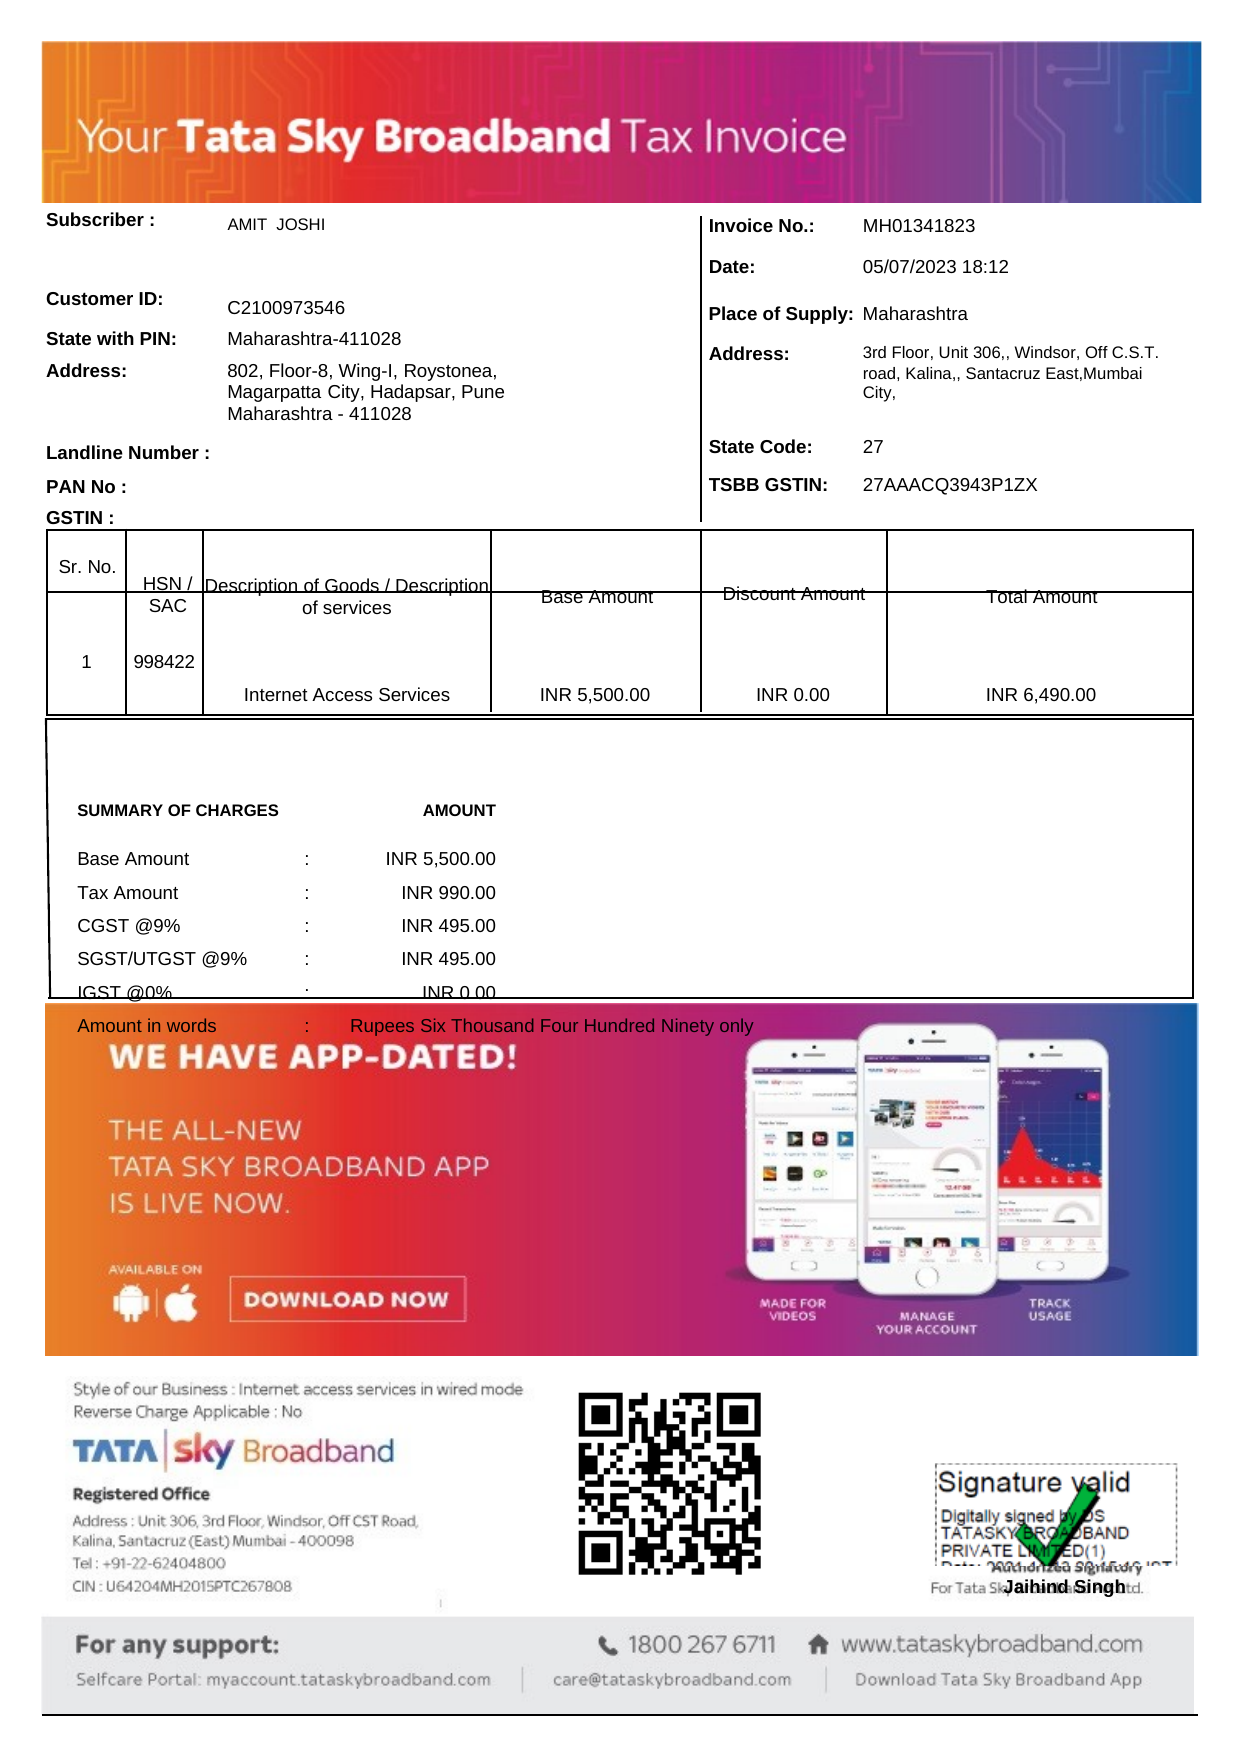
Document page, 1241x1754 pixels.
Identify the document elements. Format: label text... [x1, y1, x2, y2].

text City, [863, 383, 1209, 402]
text : INR 5,500.00 [304, 848, 1209, 870]
picture [45, 1003, 1199, 1356]
text GSTIN : [46, 509, 549, 528]
text SGST/UTGST @9% IGST @0% [77, 948, 249, 1003]
text Jaihind Singh [31, 1576, 1126, 1598]
text Sr. No. [58, 556, 117, 577]
text SUMMARY OF CHARGES AMOUNT [77, 800, 1209, 819]
text TSBB GSTIN: 27AAACQ3943P1ZX [708, 473, 1209, 495]
text INR 5,500.00 [539, 684, 654, 706]
text AMIT JOSHI [227, 214, 330, 233]
subtitle State Code: 27 [708, 436, 1209, 457]
text Base Amount [541, 586, 657, 607]
subtitle Landline Number : PAN No : [46, 442, 213, 497]
text Base Amount Tax Amount CGST @9% [77, 848, 191, 936]
text HSN / SAC [143, 573, 194, 616]
text 1 998422 [81, 651, 196, 673]
text 05/07/2023 18:12 [863, 256, 1209, 278]
text Address: 802, Floor-8, Wing-I, Roystonea, Magarpatta City, Hadapsar, Pune Maharashtra - 411028 [46, 359, 545, 424]
picture [41, 41, 1202, 203]
text Discount Amount [722, 583, 869, 604]
text Date: [708, 256, 819, 278]
picture [41, 1359, 1194, 1714]
text INR 6,490.00 [986, 684, 1209, 706]
subtitle Customer ID: [46, 287, 168, 309]
text Description of Goods / Description of services [204, 575, 491, 618]
text Address: 3rd Floor, Unit 306,, Windsor, Off C.S.T. [708, 344, 1209, 365]
text State with PIN: Maharashtra-411028 [46, 328, 549, 350]
text MH01341823 [863, 214, 1209, 236]
text INR 0.00 [756, 684, 834, 706]
text : Rupees Six Thousand Four Hundred Ninety only [304, 1015, 831, 1036]
text : INR 495.00 [304, 915, 1209, 936]
text Internet Access Services [244, 684, 454, 706]
text : INR 990.00 [304, 882, 1209, 903]
text Amount in words [77, 1015, 252, 1036]
subtitle Subscriber : [46, 208, 159, 230]
text Total Amount [986, 586, 1209, 607]
text : INR 0.00 [304, 982, 1209, 1003]
text Place of Supply: Maharashtra [708, 303, 1209, 325]
text C2100973546 [227, 297, 349, 318]
subtitle Invoice No.: [708, 214, 819, 236]
text road, Kalina,, Santacruz East,Mumbai [863, 365, 1209, 383]
text : INR 495.00 [304, 948, 1209, 970]
